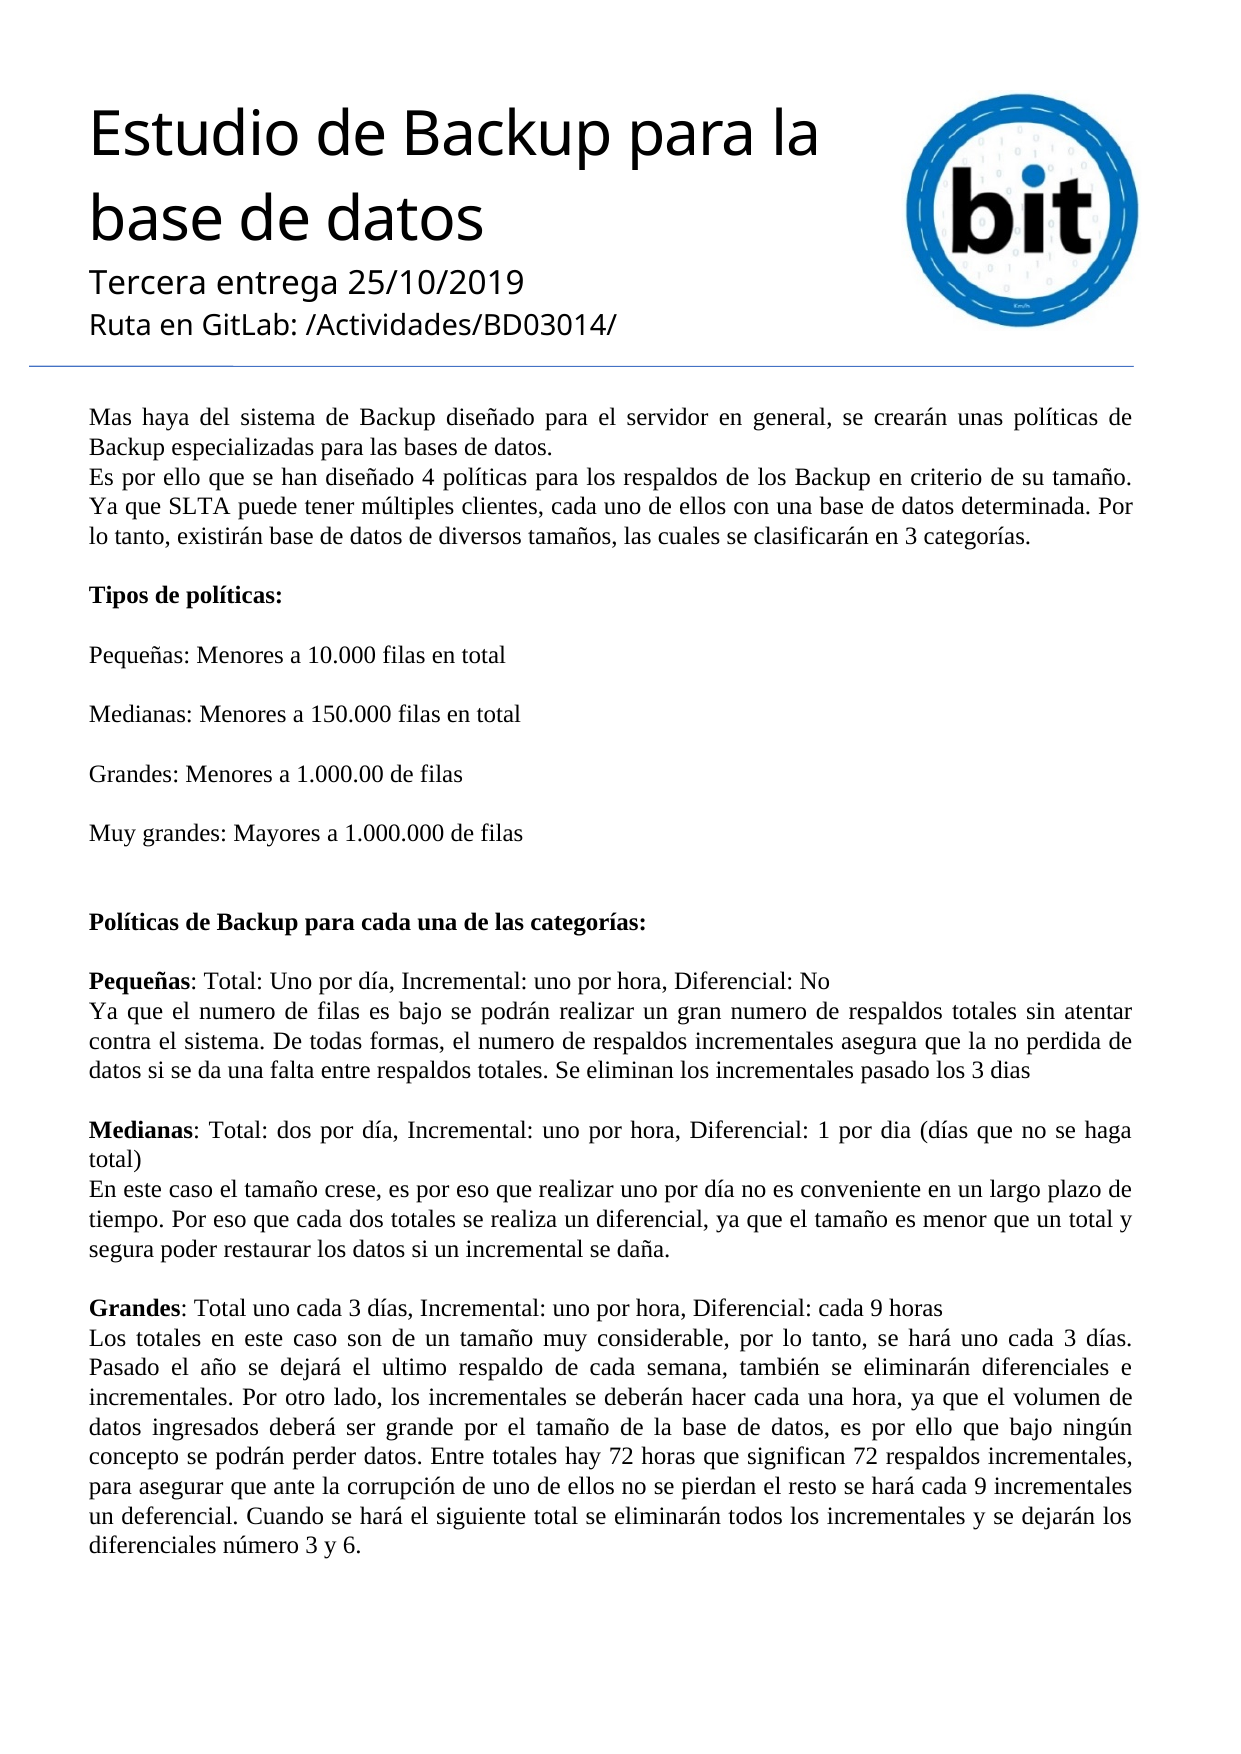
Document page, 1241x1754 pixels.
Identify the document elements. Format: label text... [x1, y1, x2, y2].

picture [901, 90, 1142, 331]
text Tercera entrega 25/10/2019 [89, 259, 901, 304]
text Pequeñas: Menores a 10.000 filas en total [89, 639, 1134, 669]
text Muy grandes: Mayores a 1.000.000 de filas [89, 817, 1134, 847]
text Ruta en GitLab: /Actividades/BD03014/ [89, 304, 1134, 344]
text Medianas: Menores a 150.000 filas en total [89, 698, 1134, 728]
text Mas haya del sistema de Backup diseñado para el servidor en general, se crearán unas políticas de Backup especializadas para las bases de datos. [89, 401, 1134, 461]
text Tipos de políticas: [89, 579, 1134, 609]
text En este caso el tamaño crese, es por eso que realizar uno por día no es conveniente en un largo plazo de tiempo. Por eso que cada dos totales se realiza un diferencial, ya que el tamaño es menor que un total y segura poder restaurar los datos si un incremental se daña. [89, 1173, 1134, 1262]
text Medianas: Total: dos por día, Incremental: uno por hora, Diferencial: 1 por dia (días que no se haga total) [89, 1114, 1134, 1173]
text Es por ello que se han diseñado 4 políticas para los respaldos de los Backup en criterio de su tamaño. Ya que SLTA puede tener múltiples clientes, cada uno de ellos con una base de datos determinada. Por lo tanto, existirán base de datos de diversos tamaños, las cuales se clasificarán en 3 categorías. [89, 461, 1134, 550]
title Estudio de Backup para la base de datos [89, 89, 1134, 259]
text Ya que el numero de filas es bajo se podrán realizar un gran numero de respaldos totales sin atentar contra el sistema. De todas formas, el numero de respaldos incrementales asegura que la no perdida de datos si se da una falta entre respaldos totales. Se eliminan los incrementales pasado los 3 dias [89, 995, 1134, 1084]
text Grandes: Total uno cada 3 días, Incremental: uno por hora, Diferencial: cada 9 horas [89, 1292, 1134, 1322]
text Grandes: Menores a 1.000.00 de filas [89, 758, 1134, 787]
text Los totales en este caso son de un tamaño muy considerable, por lo tanto, se hará uno cada 3 días. Pasado el año se dejará el ultimo respaldo de cada semana, también se eliminarán diferenciales e incrementales. Por otro lado, los incrementales se deberán hacer cada una hora, ya que el volumen de datos ingresados deberá ser grande por el tamaño de la base de datos, es por ello que bajo ningún concepto se podrán perder datos. Entre totales hay 72 horas que significan 72 respaldos incrementales, para asegurar que ante la corrupción de uno de ellos no se pierdan el resto se hará cada 9 incrementales un deferencial. Cuando se hará el siguiente total se eliminarán todos los incrementales y se dejarán los diferenciales número 3 y 6. [89, 1322, 1134, 1559]
text Pequeñas: Total: Uno por día, Incremental: uno por hora, Diferencial: No [89, 966, 1134, 995]
text Políticas de Backup para cada una de las categorías: [89, 906, 1134, 936]
